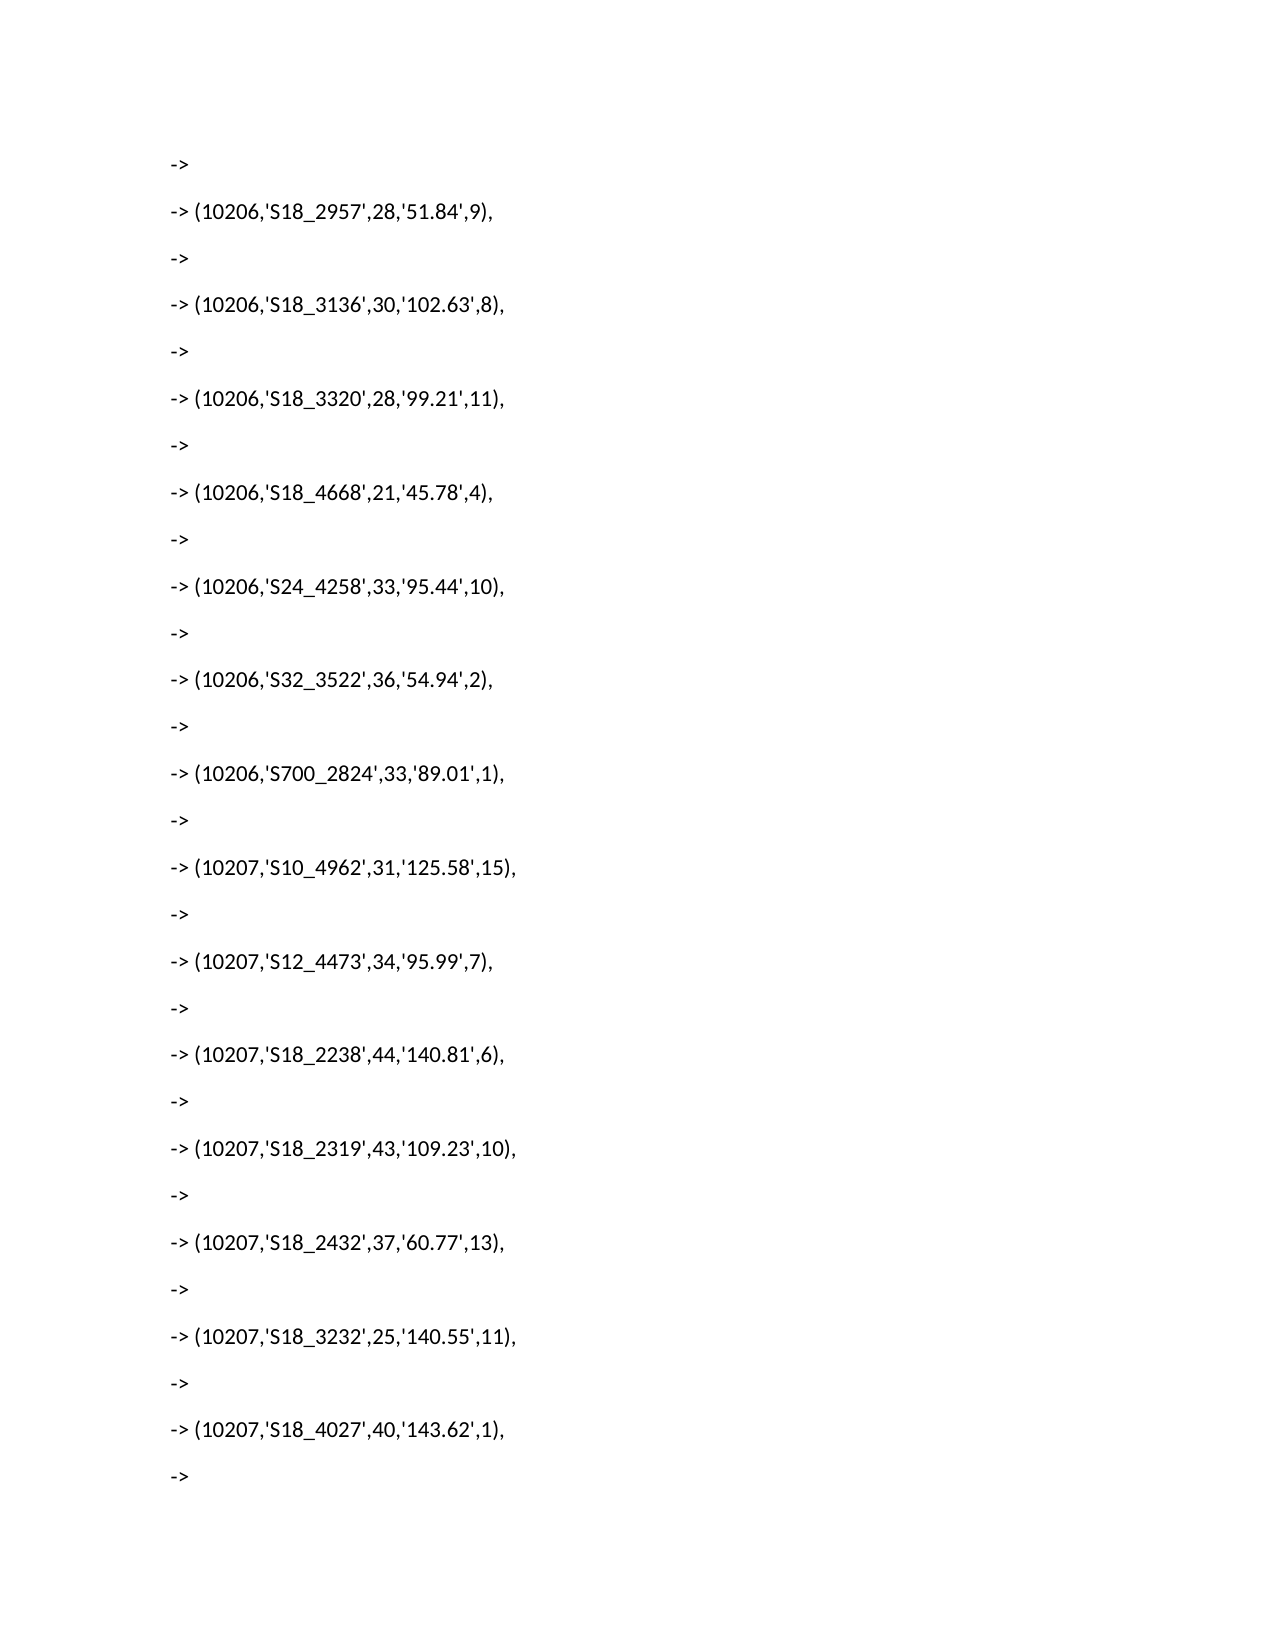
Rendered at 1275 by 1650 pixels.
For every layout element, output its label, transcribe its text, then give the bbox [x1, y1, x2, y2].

text -> (10206,'S32_3522',36,'54.94',2), [150, 666, 1125, 694]
text -> [150, 806, 1125, 834]
text -> [150, 244, 1125, 272]
text -> [150, 337, 1125, 366]
text -> (10207,'S12_4473',34,'95.99',7), [150, 947, 1125, 975]
text -> [150, 431, 1125, 459]
text -> (10206,'S700_2824',33,'89.01',1), [150, 759, 1125, 787]
text -> [150, 900, 1125, 928]
text -> (10207,'S18_2432',37,'60.77',13), [150, 1228, 1125, 1256]
text -> [150, 1462, 1125, 1491]
text -> (10206,'S24_4258',33,'95.44',10), [150, 572, 1125, 600]
text -> [150, 525, 1125, 553]
text -> [150, 994, 1125, 1022]
text -> [150, 1275, 1125, 1303]
text -> [150, 712, 1125, 741]
text -> (10206,'S18_3320',28,'99.21',11), [150, 384, 1125, 412]
text -> [150, 619, 1125, 647]
text -> (10207,'S10_4962',31,'125.58',15), [150, 853, 1125, 881]
text -> (10207,'S18_2238',44,'140.81',6), [150, 1041, 1125, 1069]
text -> [150, 1369, 1125, 1397]
text -> (10207,'S18_4027',40,'143.62',1), [150, 1416, 1125, 1444]
text -> (10206,'S18_2957',28,'51.84',9), [150, 197, 1125, 225]
text -> [150, 1087, 1125, 1116]
text -> [150, 150, 1125, 178]
text -> (10207,'S18_2319',43,'109.23',10), [150, 1134, 1125, 1162]
text -> (10206,'S18_4668',21,'45.78',4), [150, 478, 1125, 506]
text -> [150, 1181, 1125, 1209]
text -> (10207,'S18_3232',25,'140.55',11), [150, 1322, 1125, 1350]
text -> (10206,'S18_3136',30,'102.63',8), [150, 291, 1125, 319]
